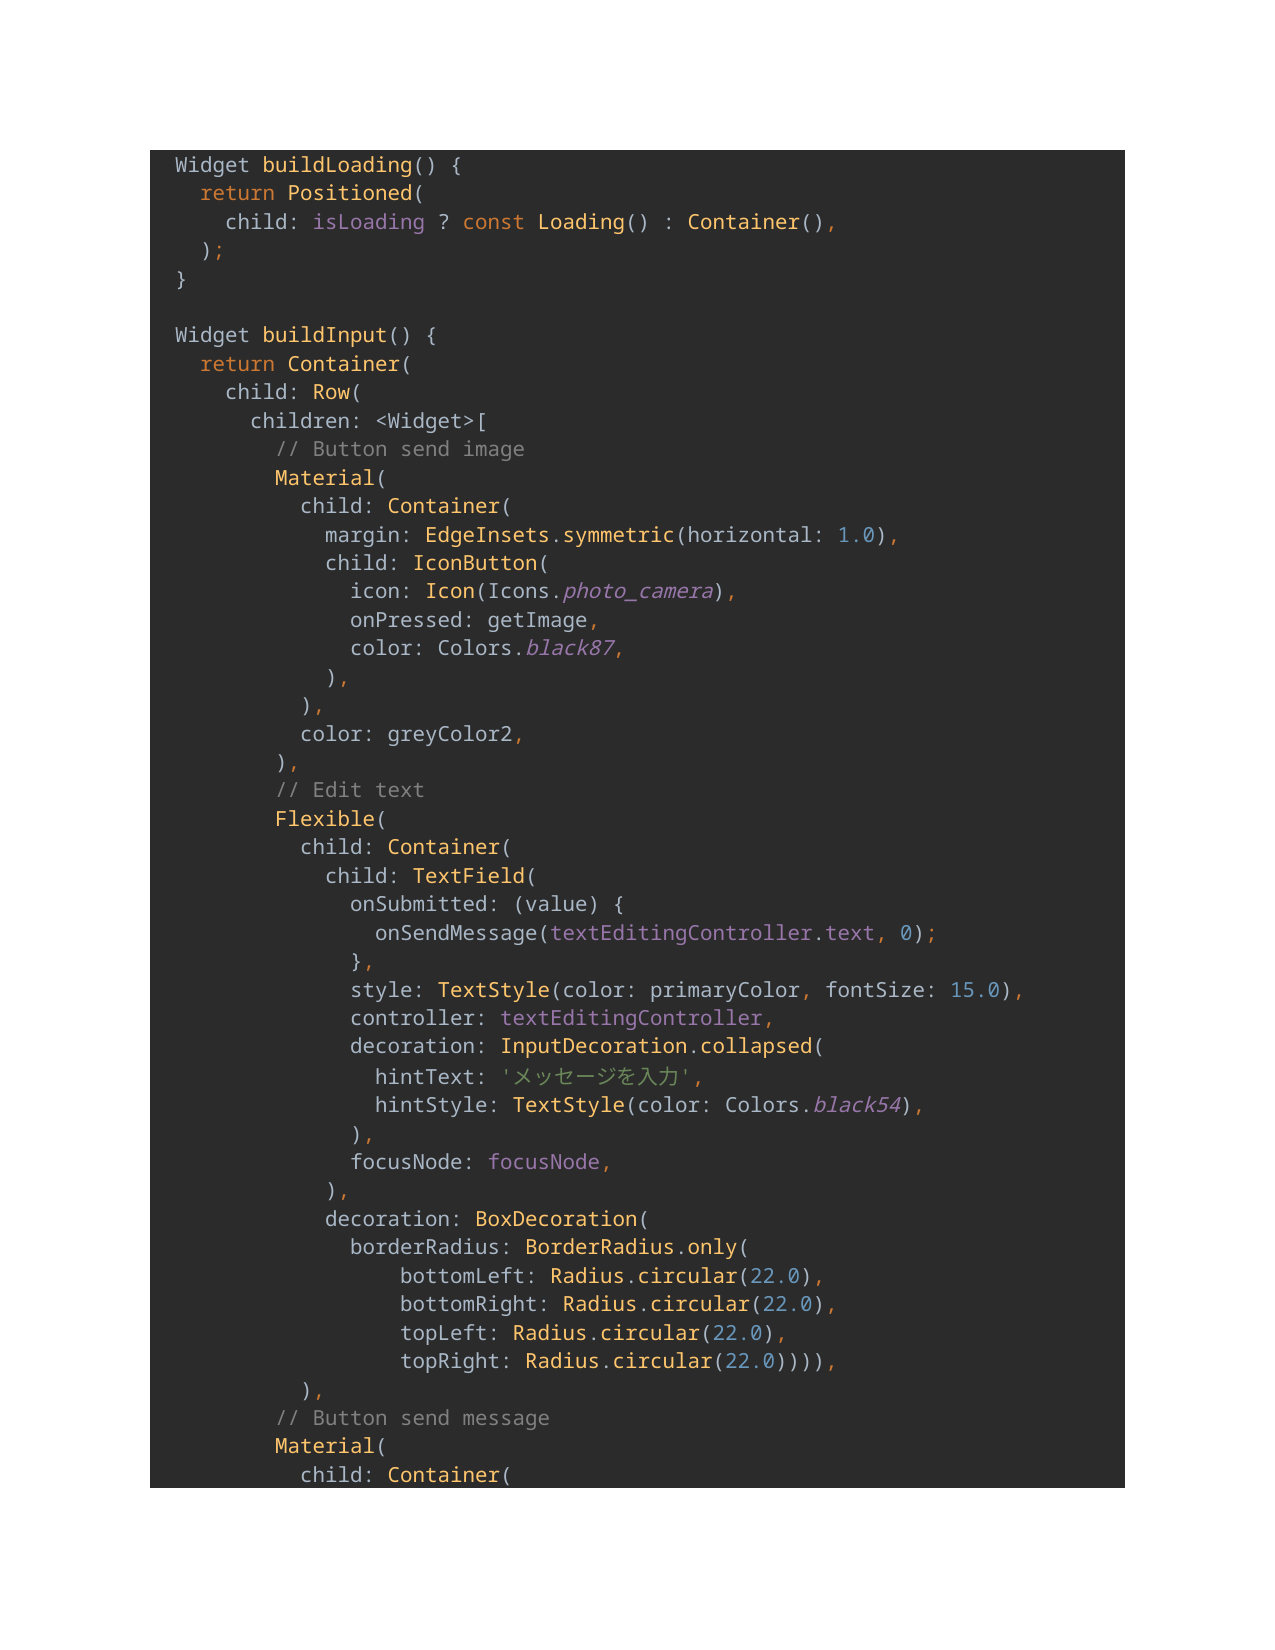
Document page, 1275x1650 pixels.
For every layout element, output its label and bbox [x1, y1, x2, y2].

text [150, 150, 1125, 1488]
